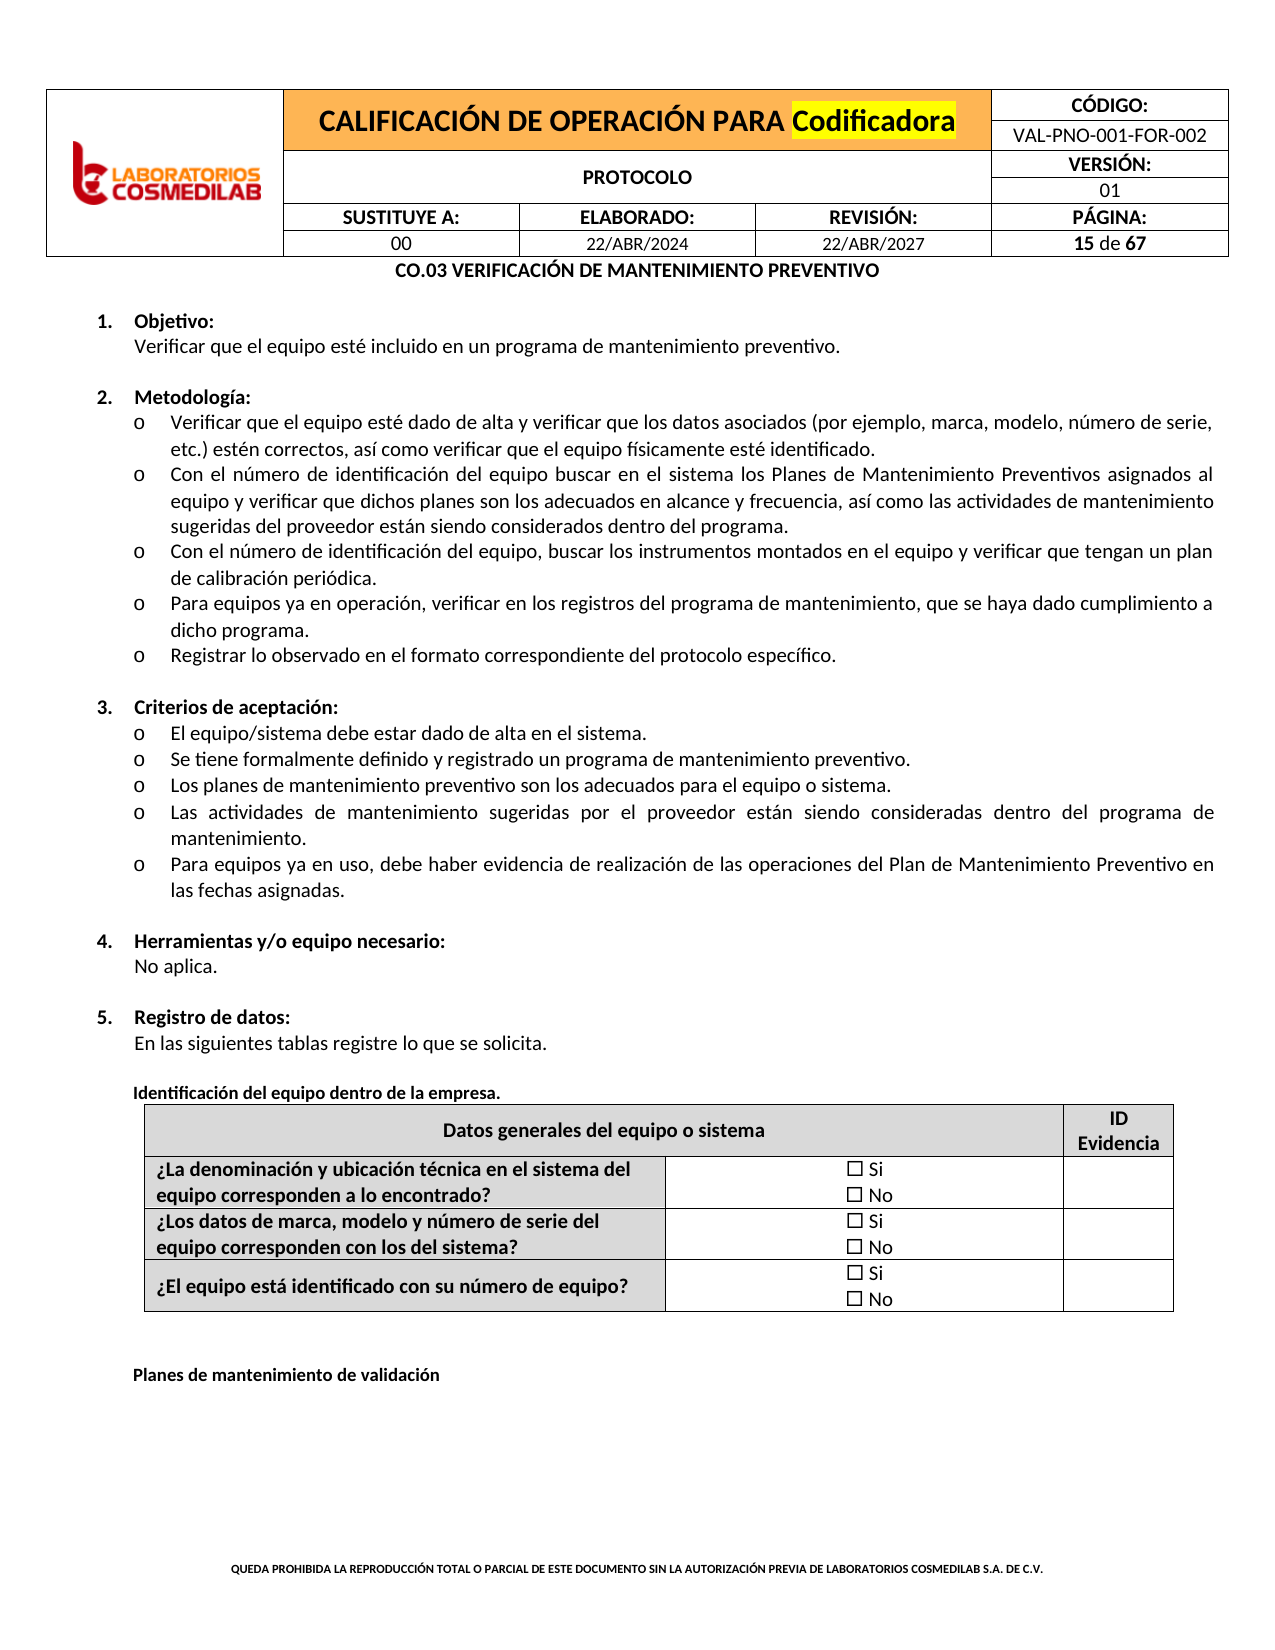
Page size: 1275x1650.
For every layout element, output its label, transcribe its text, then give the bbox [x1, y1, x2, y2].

text CO.03 VERIFICACIÓN DE MANTENIMIENTO PREVENTIVO [284, 151, 991, 203]
table_cell ¿La denominación y ubicación técnica en el sistema del equipo corresponden a lo encontrado? [145, 1157, 665, 1207]
list Criterios de aceptación: [97, 694, 1216, 720]
text Planes de mantenimiento de validación [97, 1363, 1216, 1386]
list Metodología: [97, 384, 1216, 409]
text No aplica. [134, 954, 1216, 979]
list El equipo/sistema debe estar dado de alta en el sistema. [133, 720, 1216, 746]
table_cell [1064, 1157, 1173, 1207]
table_header Datos generales del equipo o sistema [145, 1105, 1063, 1156]
text CO.03 VERIFICACIÓN DE MANTENIMIENTO PREVENTIVO [756, 231, 991, 256]
table_cell [1064, 1209, 1173, 1259]
list Registrar lo observado en el formato correspondiente del protocolo específico. [133, 642, 1216, 669]
table_cell Si No [666, 1260, 1063, 1311]
text CO.03 VERIFICACIÓN DE MANTENIMIENTO PREVENTIVO [992, 121, 1216, 150]
text Verificar que el equipo esté incluido en un programa de mantenimiento preventivo. [134, 333, 1216, 359]
list Registro de datos: [97, 1004, 1216, 1030]
text CO.03 VERIFICACIÓN DE MANTENIMIENTO PREVENTIVO [992, 204, 1216, 230]
text CO.03 VERIFICACIÓN DE MANTENIMIENTO PREVENTIVO [756, 204, 991, 230]
text CO.03 VERIFICACIÓN DE MANTENIMIENTO PREVENTIVO [992, 231, 1216, 256]
picture [69, 138, 264, 207]
table_cell [1064, 1260, 1173, 1311]
text CO.03 VERIFICACIÓN DE MANTENIMIENTO PREVENTIVO [992, 102, 1216, 120]
list Los planes de mantenimiento preventivo son los adecuados para el equipo o sistema. [133, 773, 1216, 799]
text CO.03 VERIFICACIÓN DE MANTENIMIENTO PREVENTIVO [992, 178, 1216, 203]
text CO.03 VERIFICACIÓN DE MANTENIMIENTO PREVENTIVO [520, 231, 755, 256]
text CO.03 VERIFICACIÓN DE MANTENIMIENTO PREVENTIVO [520, 204, 755, 230]
table_cell ¿Los datos de marca, modelo y número de serie del equipo corresponden con los del sistema? [145, 1209, 665, 1259]
list Objetivo: [97, 308, 1216, 333]
list Para equipos ya en operación, verificar en los registros del programa de mantenimiento, que se haya dado cumplimiento a dicho programa. [133, 591, 1216, 642]
text CO.03 VERIFICACIÓN DE MANTENIMIENTO PREVENTIVO [284, 231, 519, 256]
list Las actividades de mantenimiento sugeridas por el proveedor están siendo consideradas dentro del programa de mantenimiento. [133, 799, 1216, 851]
text CO.03 VERIFICACIÓN DE MANTENIMIENTO PREVENTIVO [284, 204, 519, 230]
text En las siguientes tablas registre lo que se solicita. [134, 1030, 1216, 1055]
table_cell Si No [666, 1157, 1063, 1207]
text CO.03 VERIFICACIÓN DE MANTENIMIENTO PREVENTIVO [992, 151, 1216, 177]
list Verificar que el equipo esté dado de alta y verificar que los datos asociados (por ejemplo, marca, modelo, número de serie, etc.) estén correctos, así como verificar que el equipo físicamente esté identificado. [133, 409, 1216, 461]
list Herramientas y/o equipo necesario: [97, 928, 1216, 954]
text Identificación del equipo dentro de la empresa. [97, 1081, 1216, 1104]
list Se tiene formalmente definido y registrado un programa de mantenimiento preventivo. [133, 746, 1216, 773]
table_cell ¿El equipo está identificado con su número de equipo? [145, 1260, 665, 1311]
table_cell Si No [666, 1209, 1063, 1259]
list Para equipos ya en uso, debe haber evidencia de realización de las operaciones del Plan de Mantenimiento Preventivo en las fechas asignadas. [133, 851, 1216, 903]
text CO.03 VERIFICACIÓN DE MANTENIMIENTO PREVENTIVO [59, 257, 1216, 282]
list Con el número de identificación del equipo, buscar los instrumentos montados en el equipo y verificar que tengan un plan de calibración periódica. [133, 539, 1216, 591]
table_header ID Evidencia [1064, 1105, 1173, 1156]
list Con el número de identificación del equipo buscar en el sistema los Planes de Mantenimiento Preventivos asignados al equipo y verificar que dichos planes son los adecuados en alcance y frecuencia, así como las actividades de mantenimiento sugeridas del proveedor están siendo considerados dentro del programa. [133, 461, 1216, 539]
